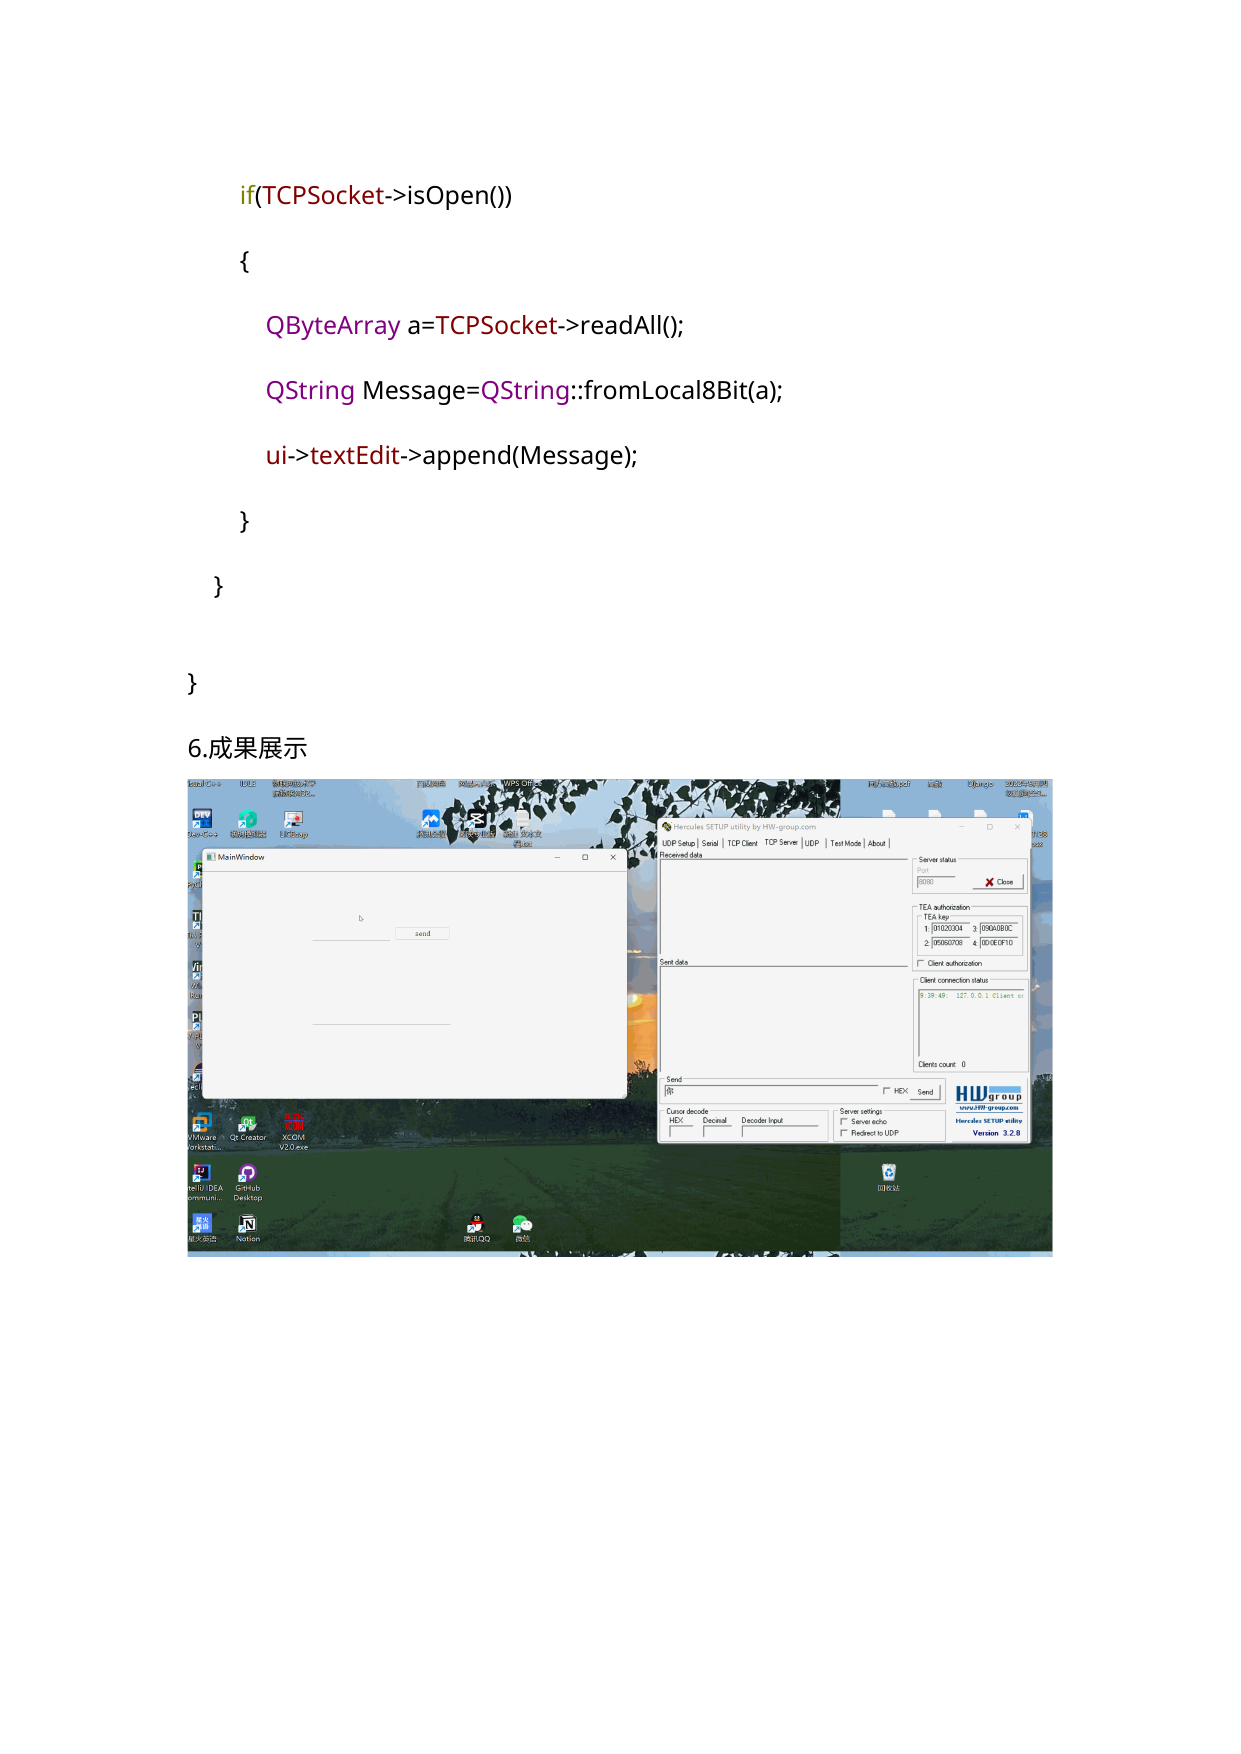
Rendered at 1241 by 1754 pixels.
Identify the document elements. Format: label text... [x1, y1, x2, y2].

text 6.成果展示 [187, 714, 1053, 779]
text QByteArray a=TCPSocket->readAll(); [187, 292, 1053, 357]
text { [187, 227, 1053, 292]
text ui->textEdit->append(Message); [187, 422, 1053, 487]
text } [187, 552, 1053, 617]
text } [187, 649, 1053, 714]
text QString Message=QString::fromLocal8Bit(a); [187, 357, 1053, 422]
text } [187, 487, 1053, 552]
text if(TCPSocket->isOpen()) [187, 162, 1053, 227]
picture [187, 779, 1053, 1257]
